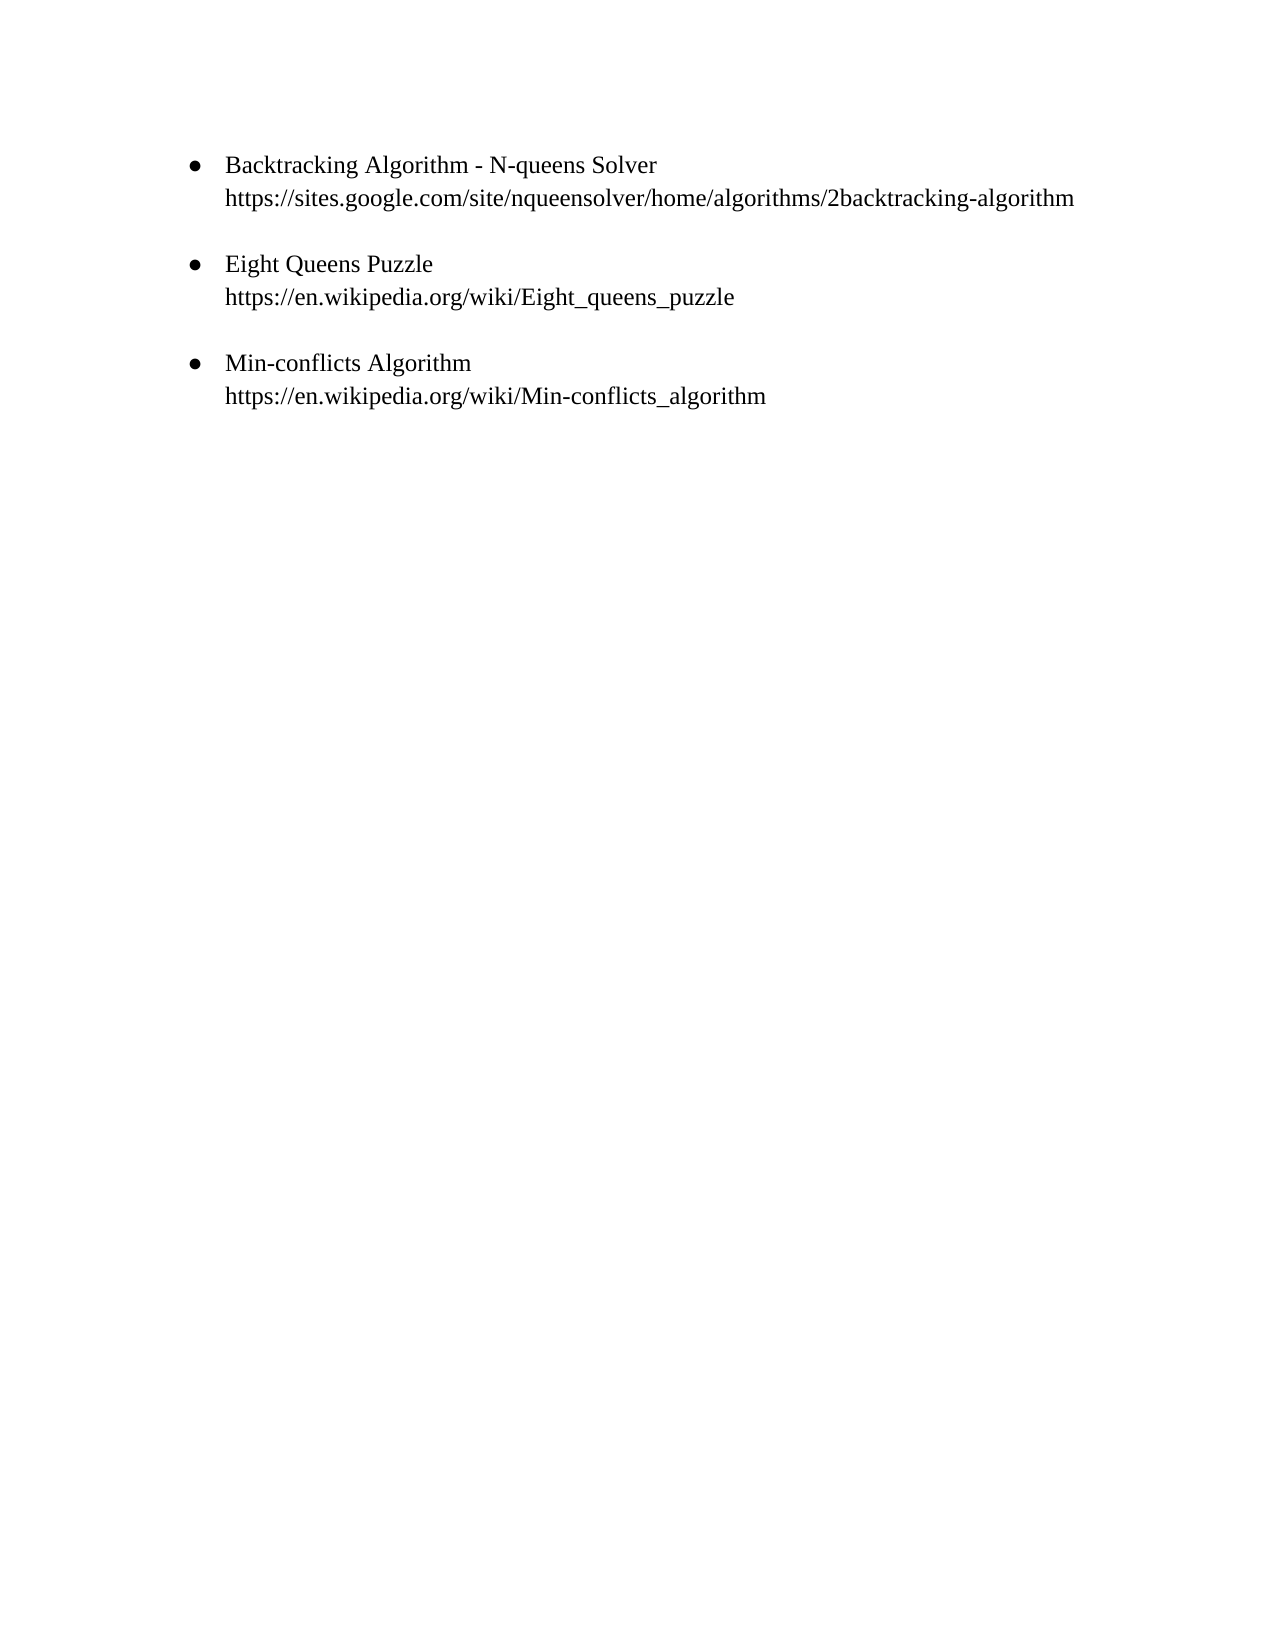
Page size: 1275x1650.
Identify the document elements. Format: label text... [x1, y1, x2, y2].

text https://sites.google.com/site/nqueensolver/home/algorithms/2backtracking-algorithm [150, 183, 1125, 212]
list Eight Queens Puzzle [187, 249, 1125, 278]
list Min-conflicts Algorithm [187, 348, 1125, 377]
list Backtracking Algorithm - N-queens Solver [187, 150, 1125, 179]
text https://en.wikipedia.org/wiki/Eight_queens_puzzle [150, 282, 1125, 311]
text https://en.wikipedia.org/wiki/Min-conflicts_algorithm [150, 381, 1125, 410]
